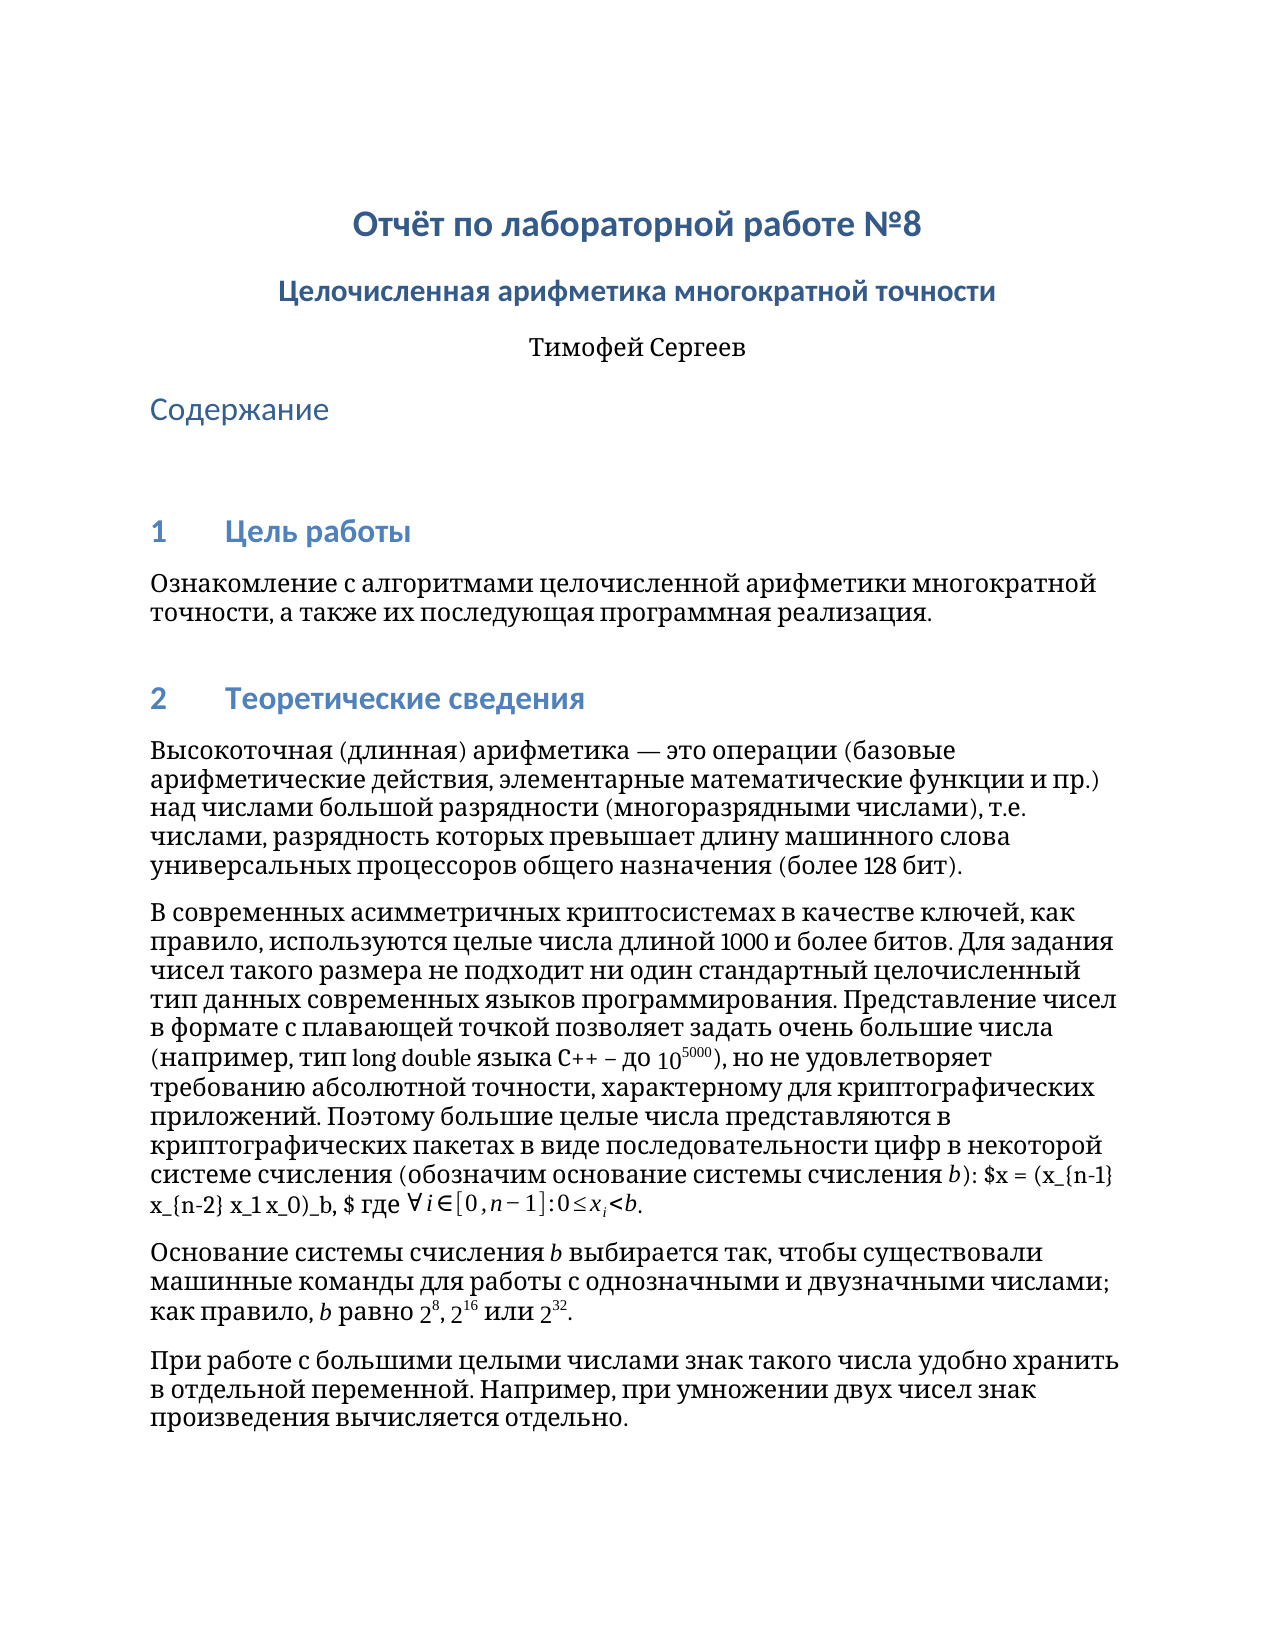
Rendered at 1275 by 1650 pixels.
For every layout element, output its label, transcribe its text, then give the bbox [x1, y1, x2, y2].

text Ознакомление с алгоритмами целочисленной арифметики многократной точности, а также их последующая программная реализация. [150, 570, 1125, 627]
text Высокоточная (длинная) арифметика — это операции (базовые арифметические действия, элементарные математические функции и пр.) над числами большой разрядности (многоразрядными числами), т.е. числами, разрядность которых превышает длину машинного слова универсальных процессоров общего назначения (более 128 бит). [150, 737, 1125, 881]
text При работе с большими целыми числами знак такого числа удобно хранить в отдельной переменной. Например, при умножении двух чисел знак произведения вычисляется отдельно. [150, 1347, 1125, 1433]
title Отчёт по лабораторной работе №8 [150, 200, 1125, 246]
subtitle 1 Цель работы [150, 510, 1125, 551]
text Основание системы счисления выбирается так, чтобы существовали машинные команды для работы с однозначными и двузначными числами; как правило, равно , или . [150, 1239, 1125, 1328]
text В современных асимметричных криптосистемах в качестве ключей, как правило, используются целые числа длиной 1000 и более битов. Для задания чисел такого размера не подходит ни один стандартный целочисленный тип данных современных языков программирования. Представление чисел в формате с плавающей точкой позволяет задать очень большие числа (например, тип long double языка C++ – до ), но не удовлетворяет требованию абсолютной точности, характерному для криптографических приложений. Поэтому большие целые числа представляются в криптографических пакетах в виде последовательности цифр в некоторой системе счисления (обозначим основание системы счисления ): $x = (x_{n-1} x_{n-2} x_1 x_0)_b, $ где . [150, 899, 1125, 1221]
subtitle Целочисленная арифметика многократной точности [150, 271, 1125, 309]
subtitle 2 Теоретические сведения [150, 677, 1125, 718]
text Тимофей Сергеев [150, 334, 1125, 363]
